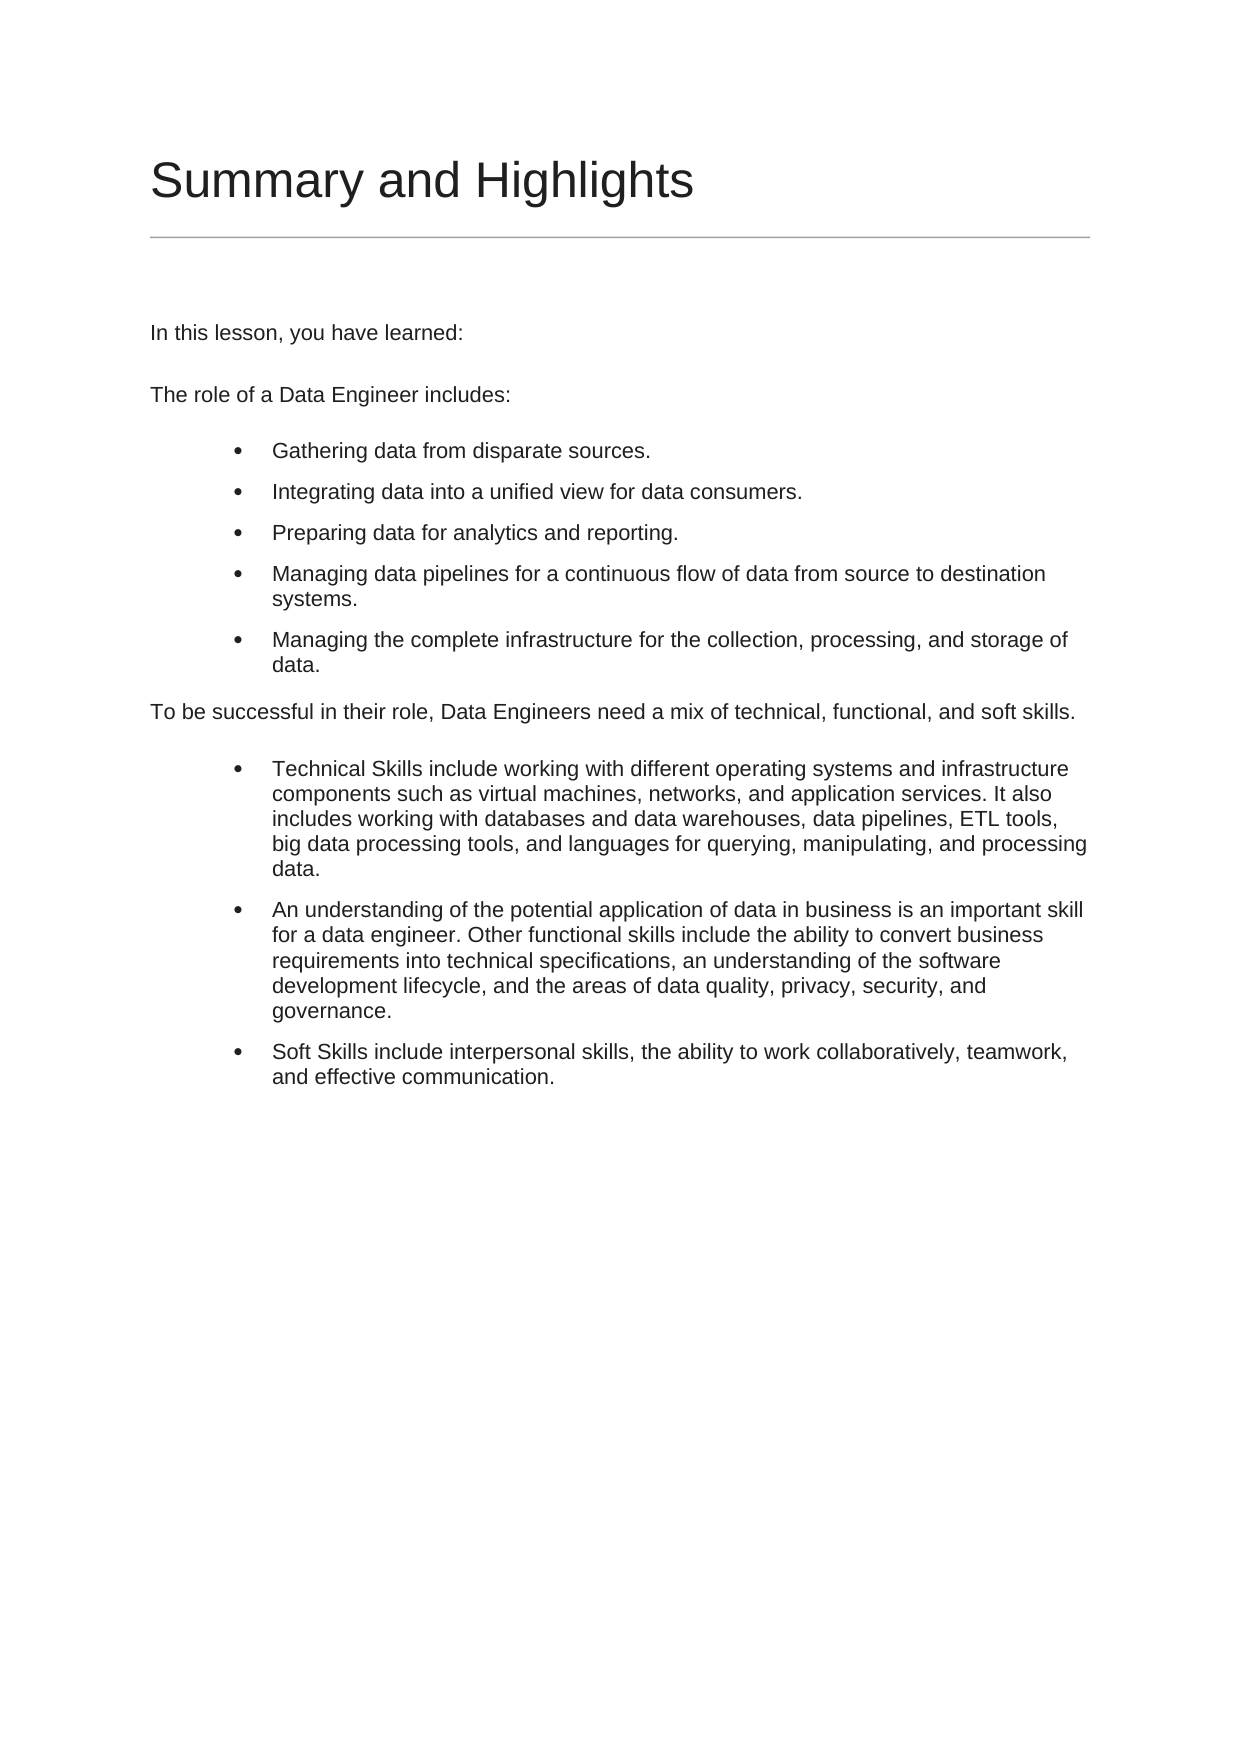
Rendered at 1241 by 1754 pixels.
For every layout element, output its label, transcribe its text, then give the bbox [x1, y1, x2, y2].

text To be successful in their role, Data Engineers need a mix of technical, functional, and soft skills. [150, 693, 1090, 724]
text In this lesson, you have learned: [150, 313, 1090, 344]
list Soft Skills include interpersonal skills, the ability to work collaboratively, teamwork, and effective communication. [234, 1039, 1090, 1089]
list Managing the complete infrastructure for the collection, processing, and storage of data. [234, 627, 1090, 677]
list Technical Skills include working with different operating systems and infrastructure components such as virtual machines, networks, and application services. It also includes working with databases and data warehouses, data pipelines, ETL tools, big data processing tools, and languages for querying, manipulating, and processing data. [234, 755, 1090, 881]
text Summary and Highlights [150, 150, 1090, 207]
list Managing data pipelines for a continuous flow of data from source to destination systems. [234, 561, 1090, 611]
list Preparing data for analytics and reporting. [234, 520, 1090, 545]
text The role of a Data Engineer includes: [150, 376, 1090, 407]
list An understanding of the potential application of data in business is an important skill for a data engineer. Other functional skills include the ability to convert business requirements into technical specifications, an understanding of the software development lifecycle, and the areas of data quality, privacy, security, and governance. [234, 897, 1090, 1023]
list Gathering data from disparate sources. [234, 438, 1090, 463]
list Integrating data into a unified view for data consumers. [234, 479, 1090, 504]
